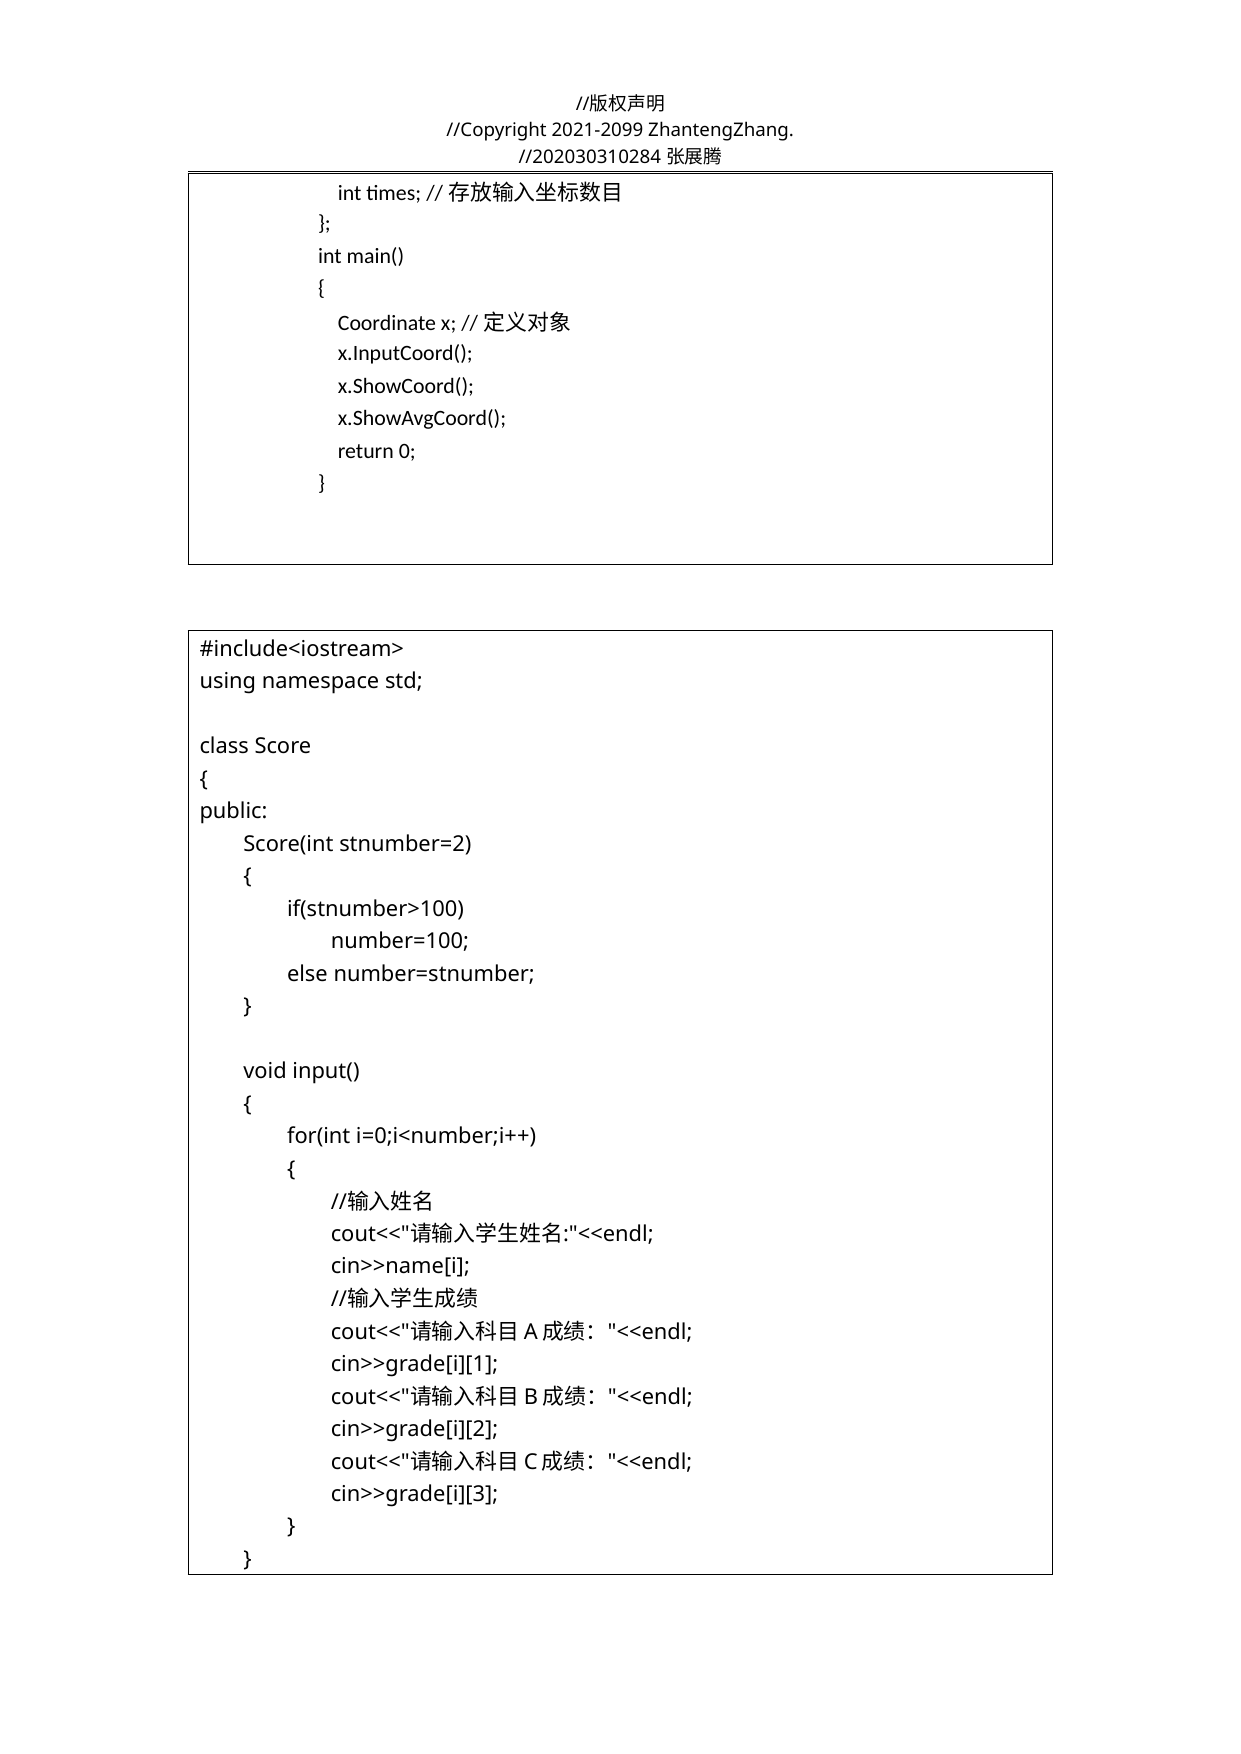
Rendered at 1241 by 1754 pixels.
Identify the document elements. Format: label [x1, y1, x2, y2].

table_header [189, 174, 1052, 564]
table_header [189, 631, 1052, 1574]
